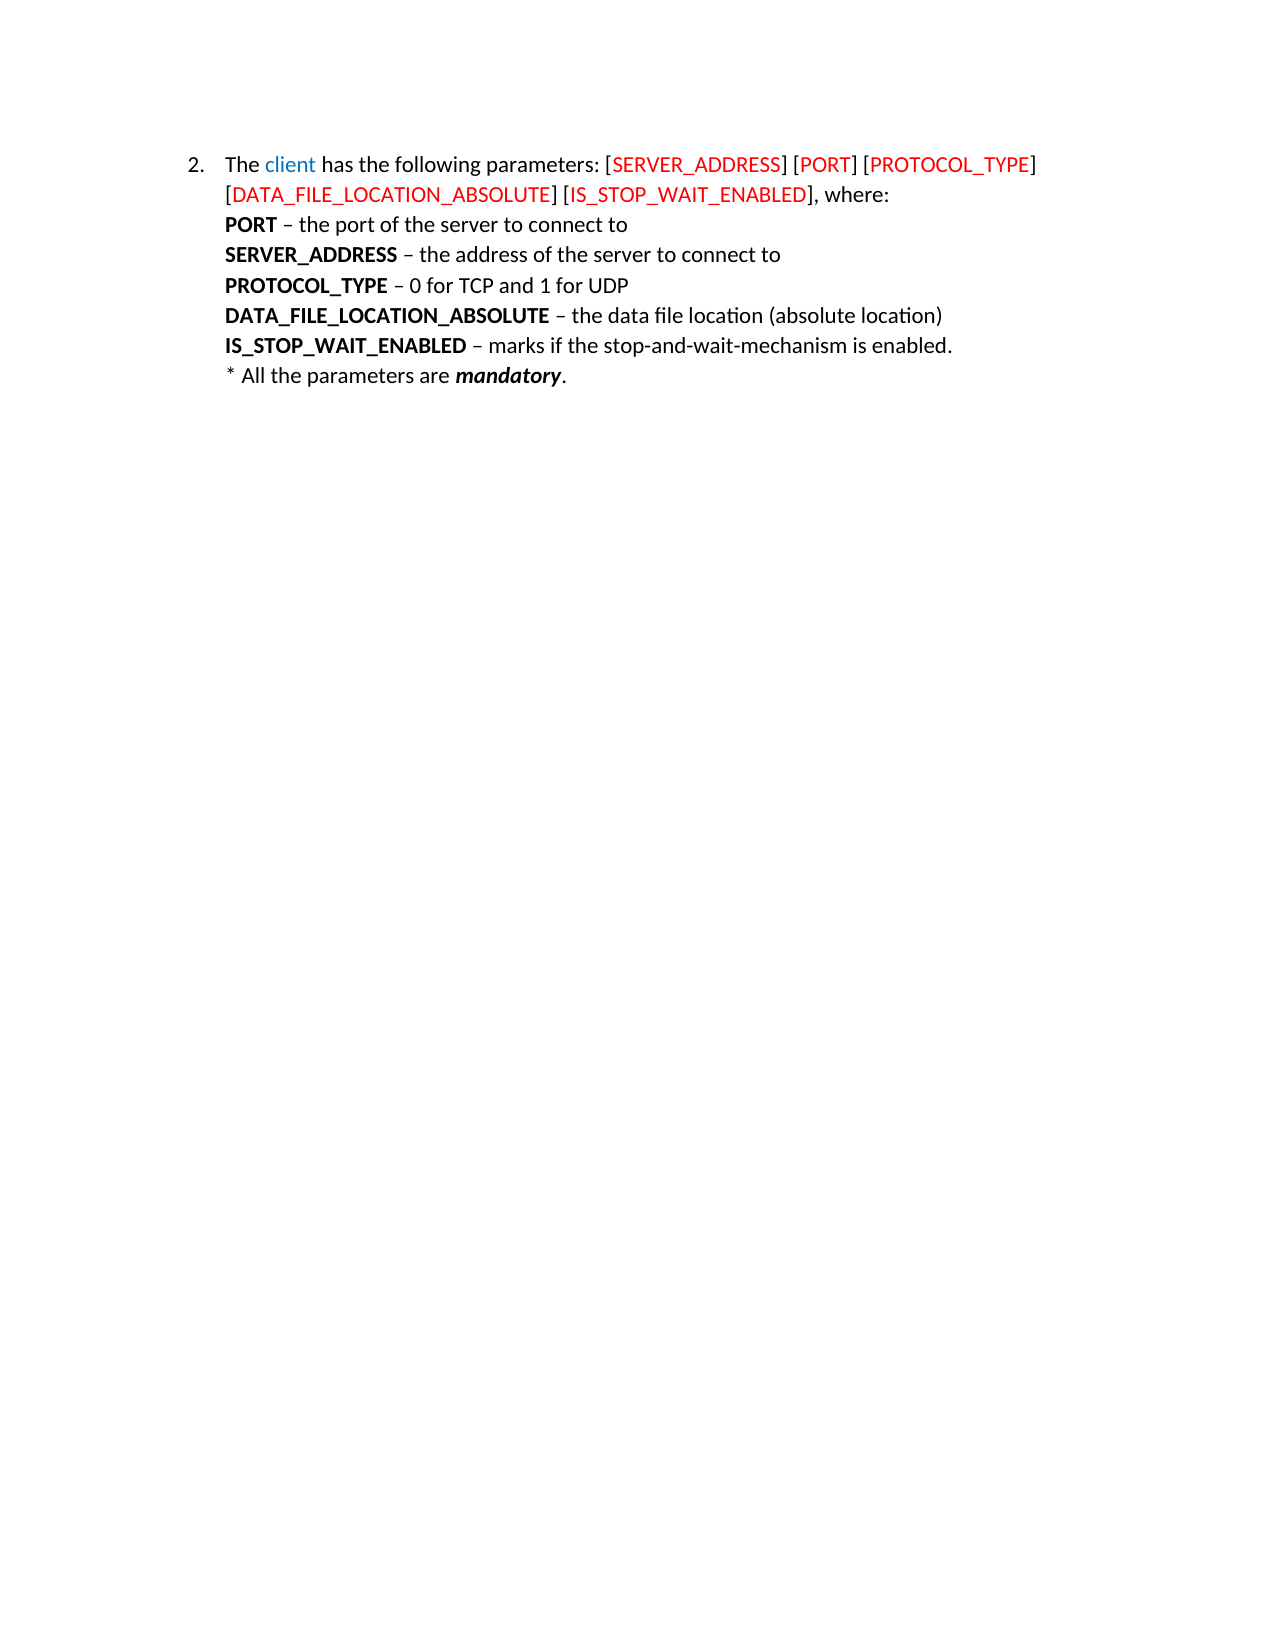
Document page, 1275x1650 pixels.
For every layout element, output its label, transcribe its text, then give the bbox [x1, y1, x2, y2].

list DATA_FILE_LOCATION_ABSOLUTE – the data file location (absolute location) [225, 301, 1125, 329]
list IS_STOP_WAIT_ENABLED – marks if the stop-and-wait-mechanism is enabled. [225, 331, 1125, 359]
list SERVER_ADDRESS – the address of the server to connect to [225, 241, 1125, 269]
list PORT – the port of the server to connect to [225, 210, 1125, 238]
list * All the parameters are mandatory. [225, 361, 1125, 389]
list The client has the following parameters: [SERVER_ADDRESS] [PORT] [PROTOCOL_TYPE] [DATA_FILE_LOCATION_ABSOLUTE] [IS_STOP_WAIT_ENABLED], where: [187, 150, 1125, 208]
list PROTOCOL_TYPE – 0 for TCP and 1 for UDP [225, 271, 1125, 299]
